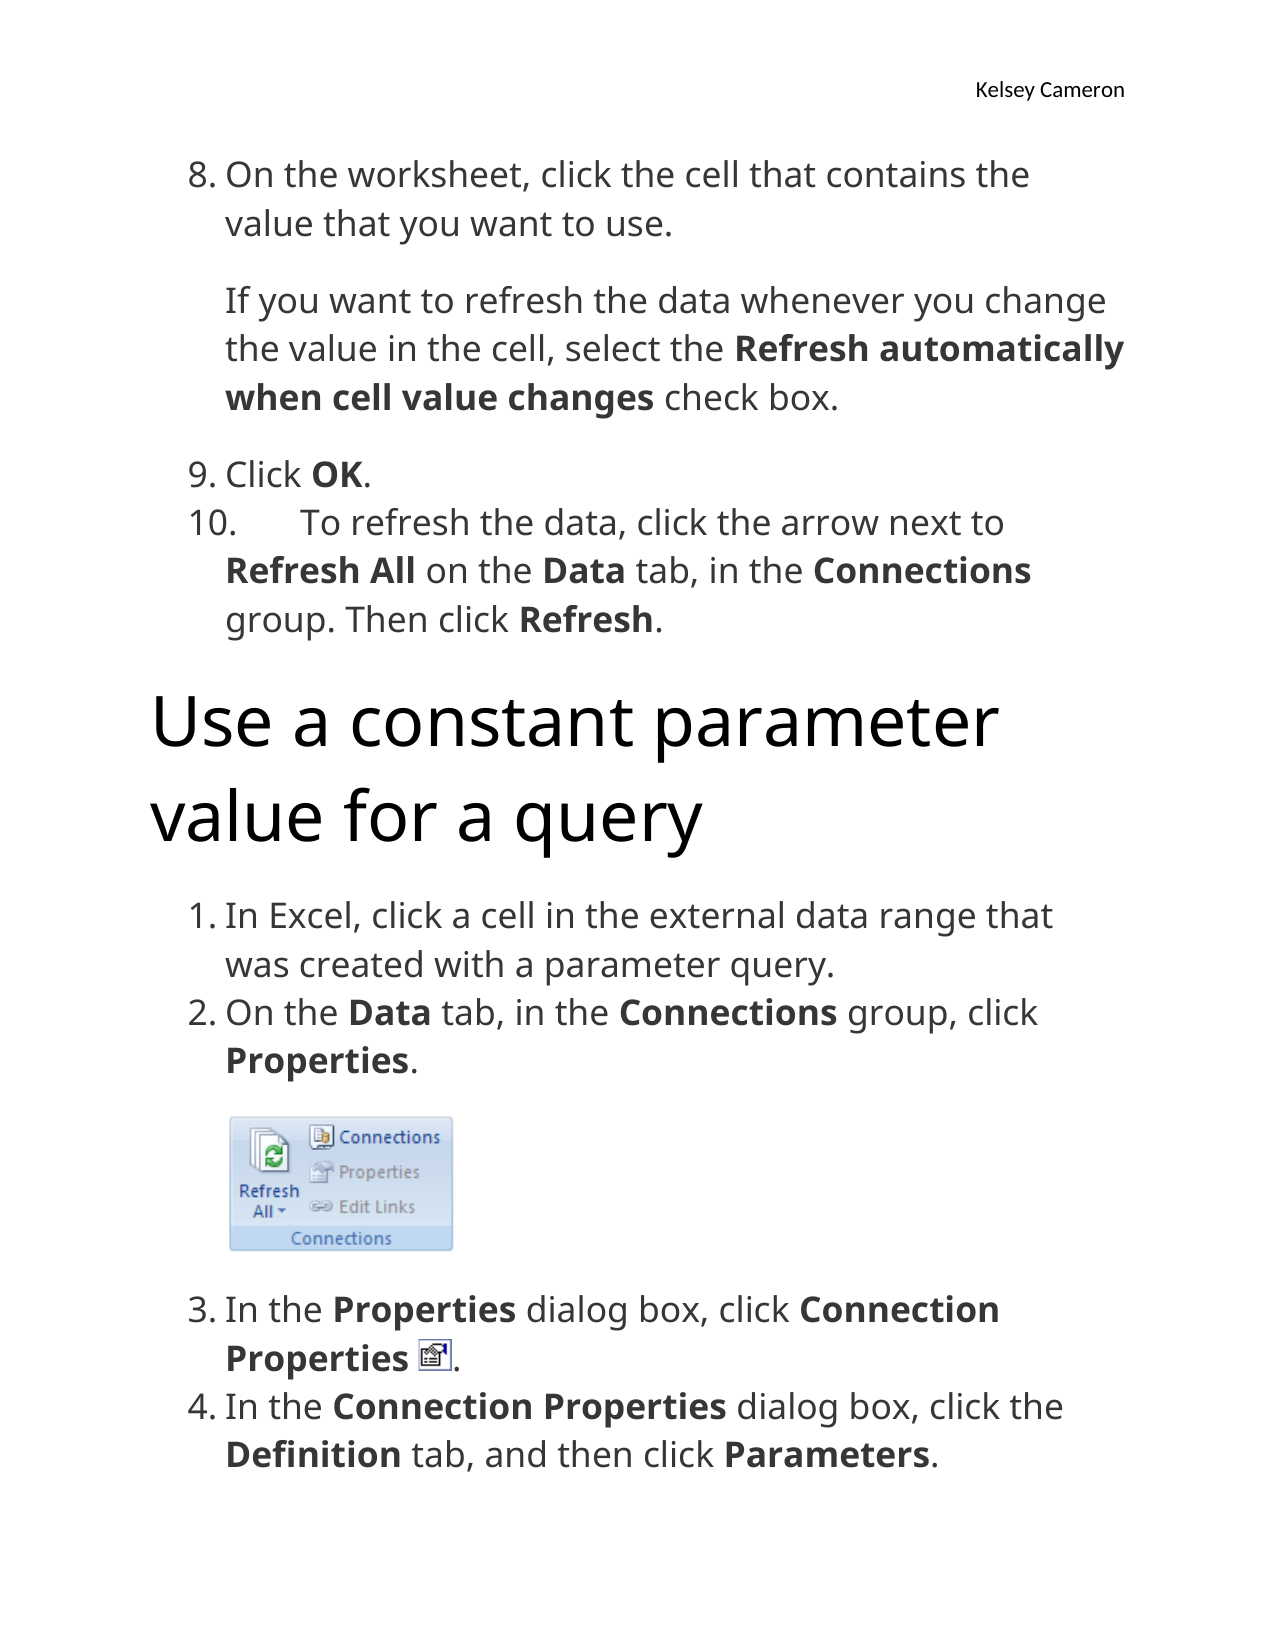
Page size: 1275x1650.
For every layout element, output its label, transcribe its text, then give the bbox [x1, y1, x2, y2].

list In Excel, click a cell in the external data range that was created with a parameter query. [187, 891, 1125, 987]
list On the Data tab, in the Connections group, click Properties. [187, 987, 1125, 1084]
list In the Properties dialog box, click Connection Properties . [187, 1285, 1125, 1381]
picture [418, 1339, 452, 1371]
text If you want to refresh the data whenever you change the value in the cell, select the Refresh automatically when cell value changes check box. [225, 276, 1125, 420]
list Click OK. [187, 449, 1125, 498]
list On the worksheet, click the cell that contains the value that you want to use. [187, 150, 1125, 246]
text Use a constant parameter value for a query [150, 672, 1125, 862]
picture [225, 1113, 458, 1256]
list To refresh the data, click the arrow next to Refresh All on the Data tab, in the Connections group. Then click Refresh. [187, 498, 1125, 642]
list In the Connection Properties dialog box, click the Definition tab, and then click Parameters. [187, 1381, 1125, 1478]
